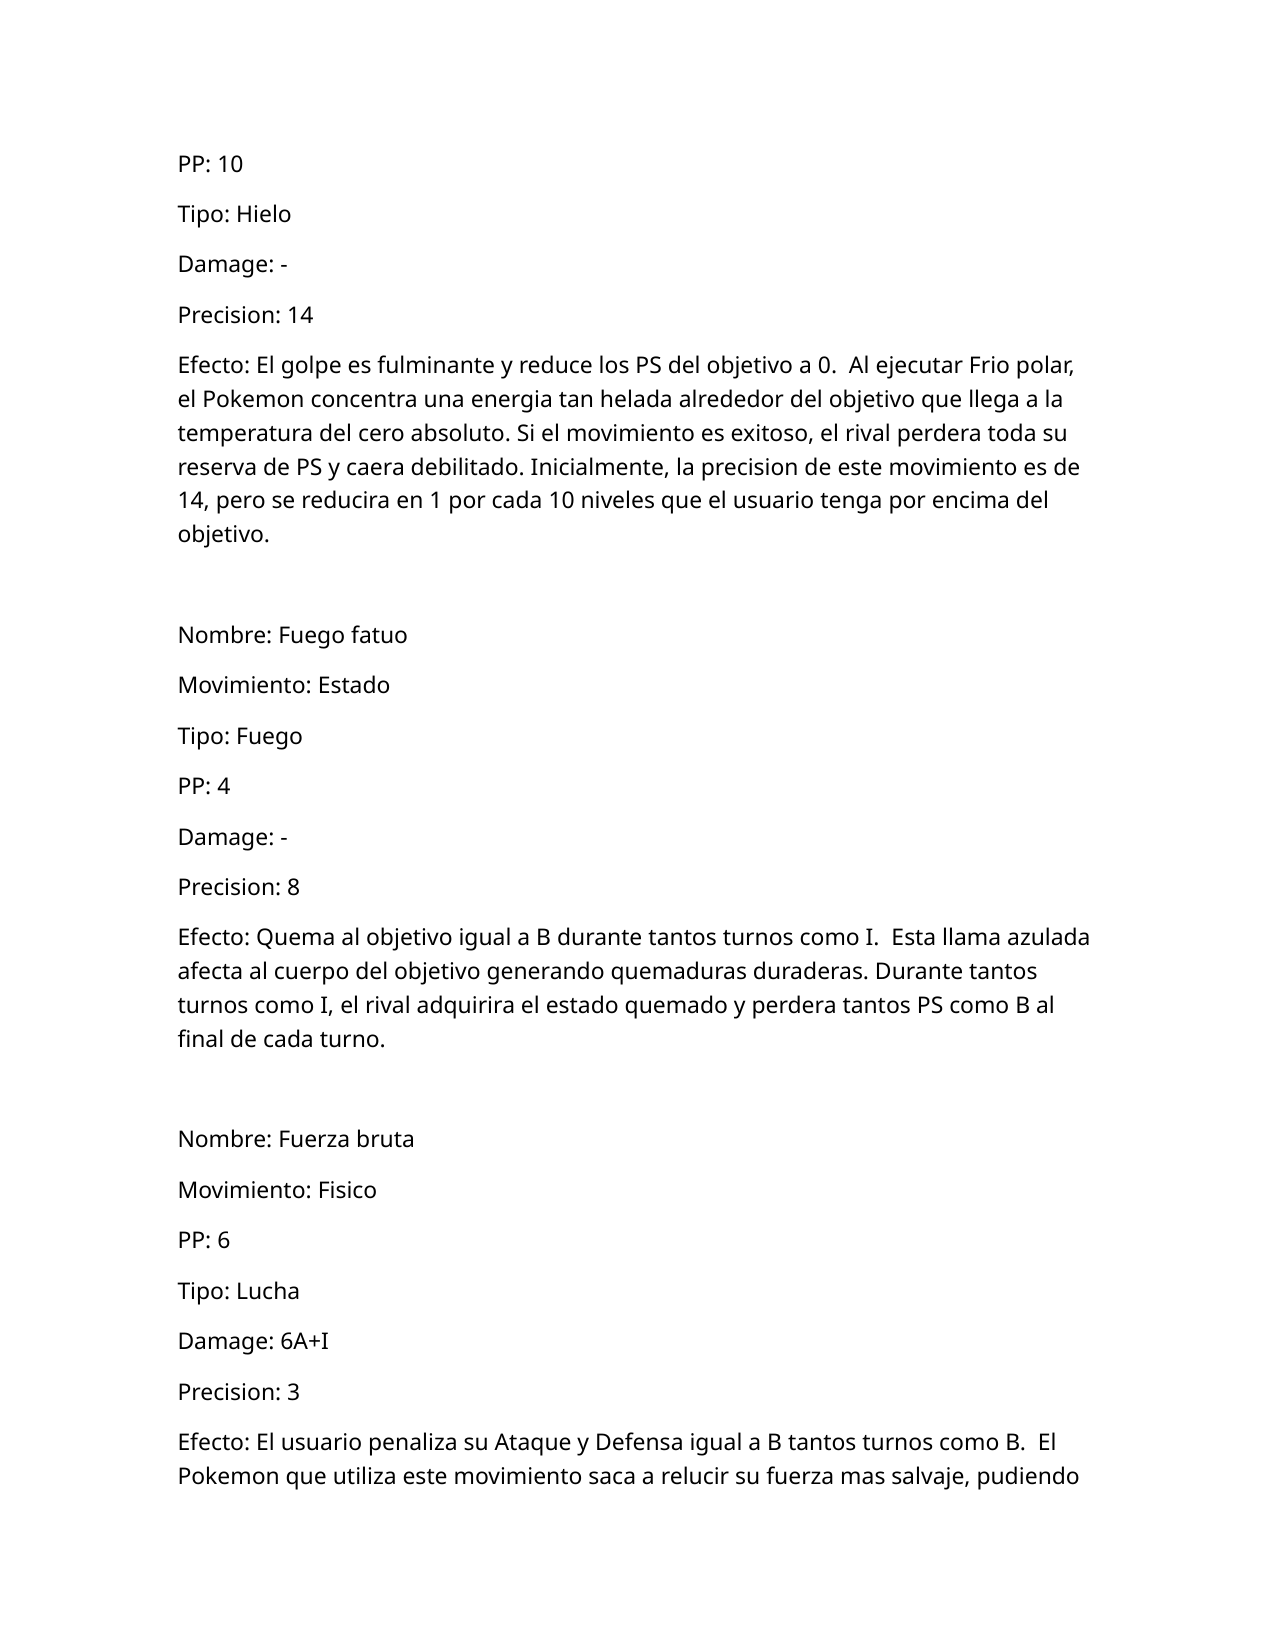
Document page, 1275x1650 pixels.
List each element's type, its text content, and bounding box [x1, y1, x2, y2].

text Tipo: Fuego [177, 720, 1098, 751]
text Precision: 8 [177, 871, 1098, 902]
text Nombre: Fuerza bruta [177, 1123, 1098, 1155]
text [177, 1426, 1098, 1491]
text PP: 10 [177, 148, 1098, 179]
text Efecto: El golpe es fulminante y reduce los PS del objetivo a 0. Al ejecutar Frio polar, el Pokemon concentra una energia tan helada alrededor del objetivo que llega a la temperatura del cero absoluto. Si el movimiento es exitoso, el rival perdera toda su reserva de PS y caera debilitado. Inicialmente, la precision de este movimiento es de 14, pero se reducira en 1 por cada 10 niveles que el usuario tenga por encima del objetivo. [177, 349, 1098, 549]
text PP: 6 [177, 1224, 1098, 1256]
text Precision: 14 [177, 299, 1098, 330]
text Tipo: Lucha [177, 1275, 1098, 1306]
text Tipo: Hielo [177, 198, 1098, 229]
text PP: 4 [177, 770, 1098, 801]
text Efecto: Quema al objetivo igual a B durante tantos turnos como I. Esta llama azulada afecta al cuerpo del objetivo generando quemaduras duraderas. Durante tantos turnos como I, el rival adquirira el estado quemado y perdera tantos PS como B al final de cada turno. [177, 921, 1098, 1054]
text Nombre: Fuego fatuo [177, 619, 1098, 650]
text Precision: 3 [177, 1376, 1098, 1407]
text Damage: 6A+I [177, 1325, 1098, 1356]
text Damage: - [177, 248, 1098, 280]
text Movimiento: Estado [177, 669, 1098, 701]
text Damage: - [177, 821, 1098, 852]
text Movimiento: Fisico [177, 1174, 1098, 1205]
